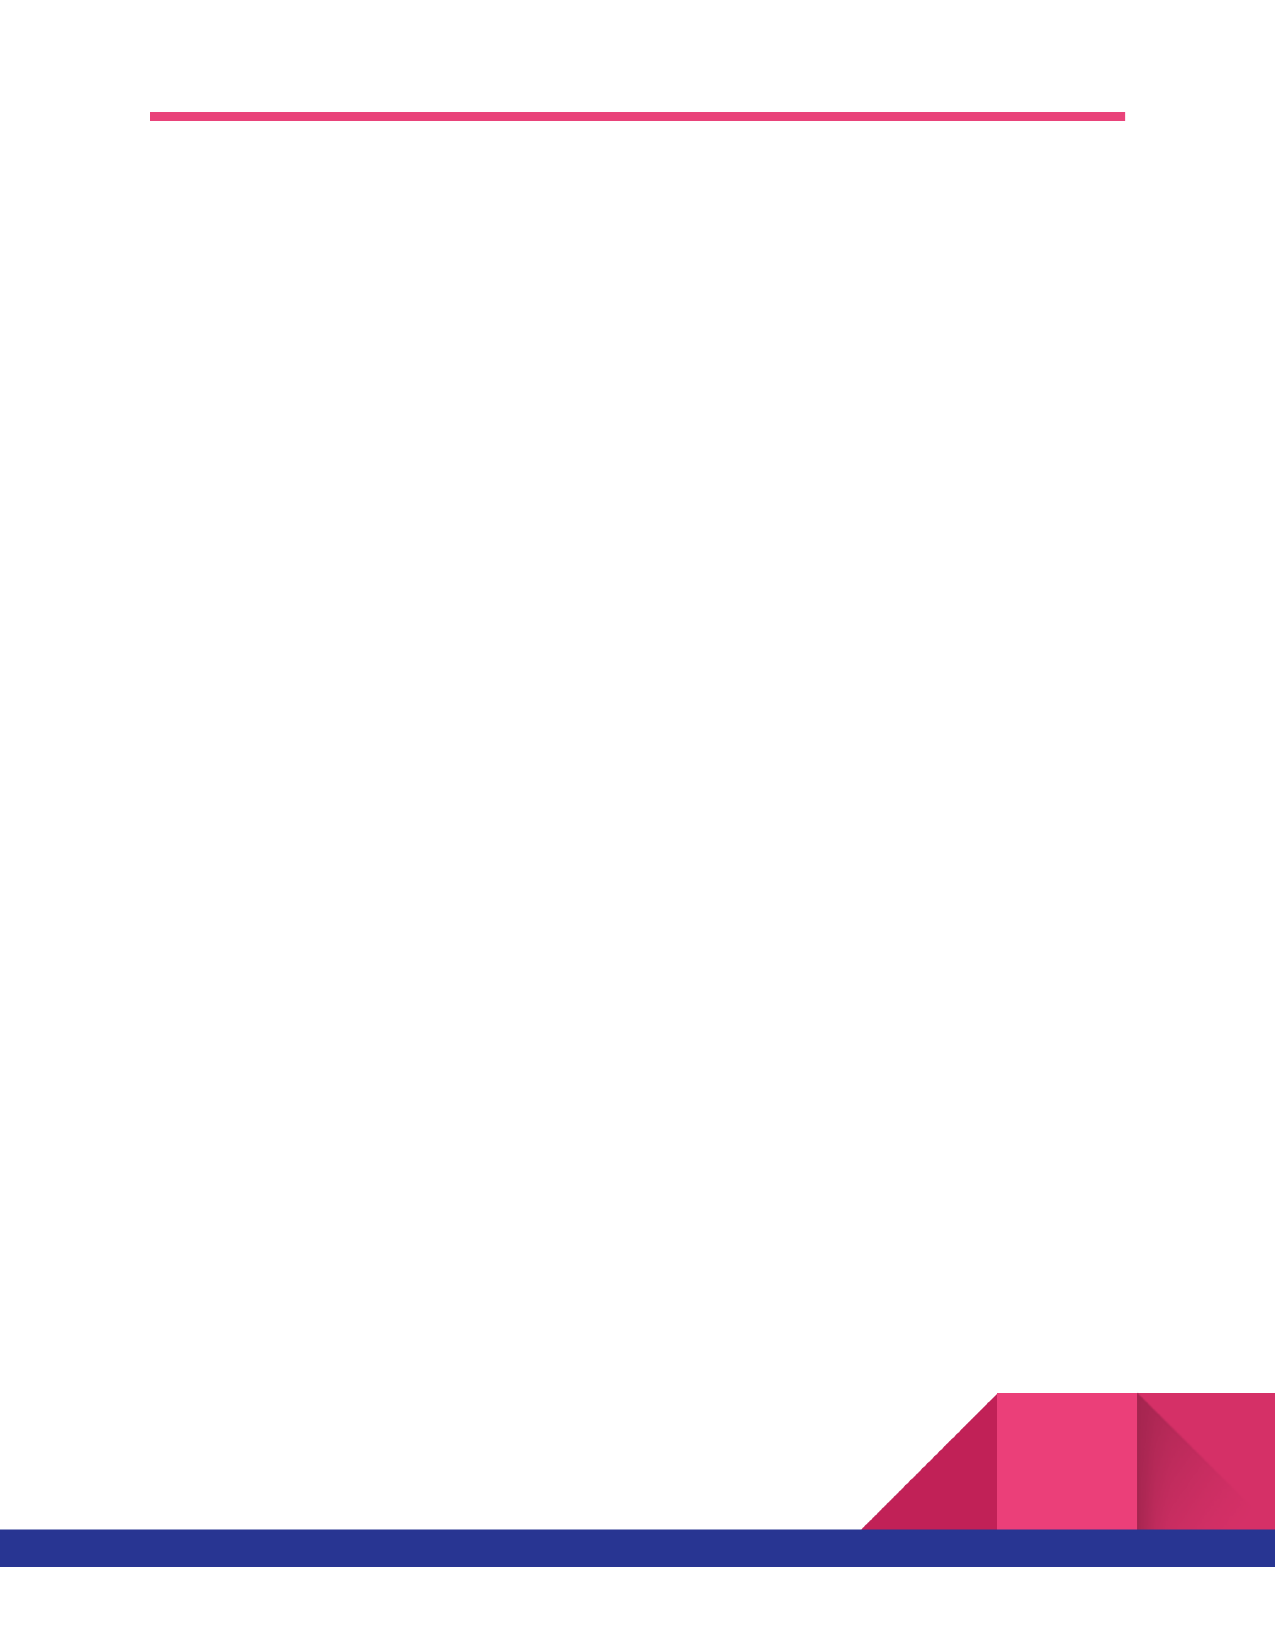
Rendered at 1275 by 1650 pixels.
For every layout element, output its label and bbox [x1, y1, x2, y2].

picture [0, 1391, 1275, 1567]
picture [150, 112, 1125, 121]
